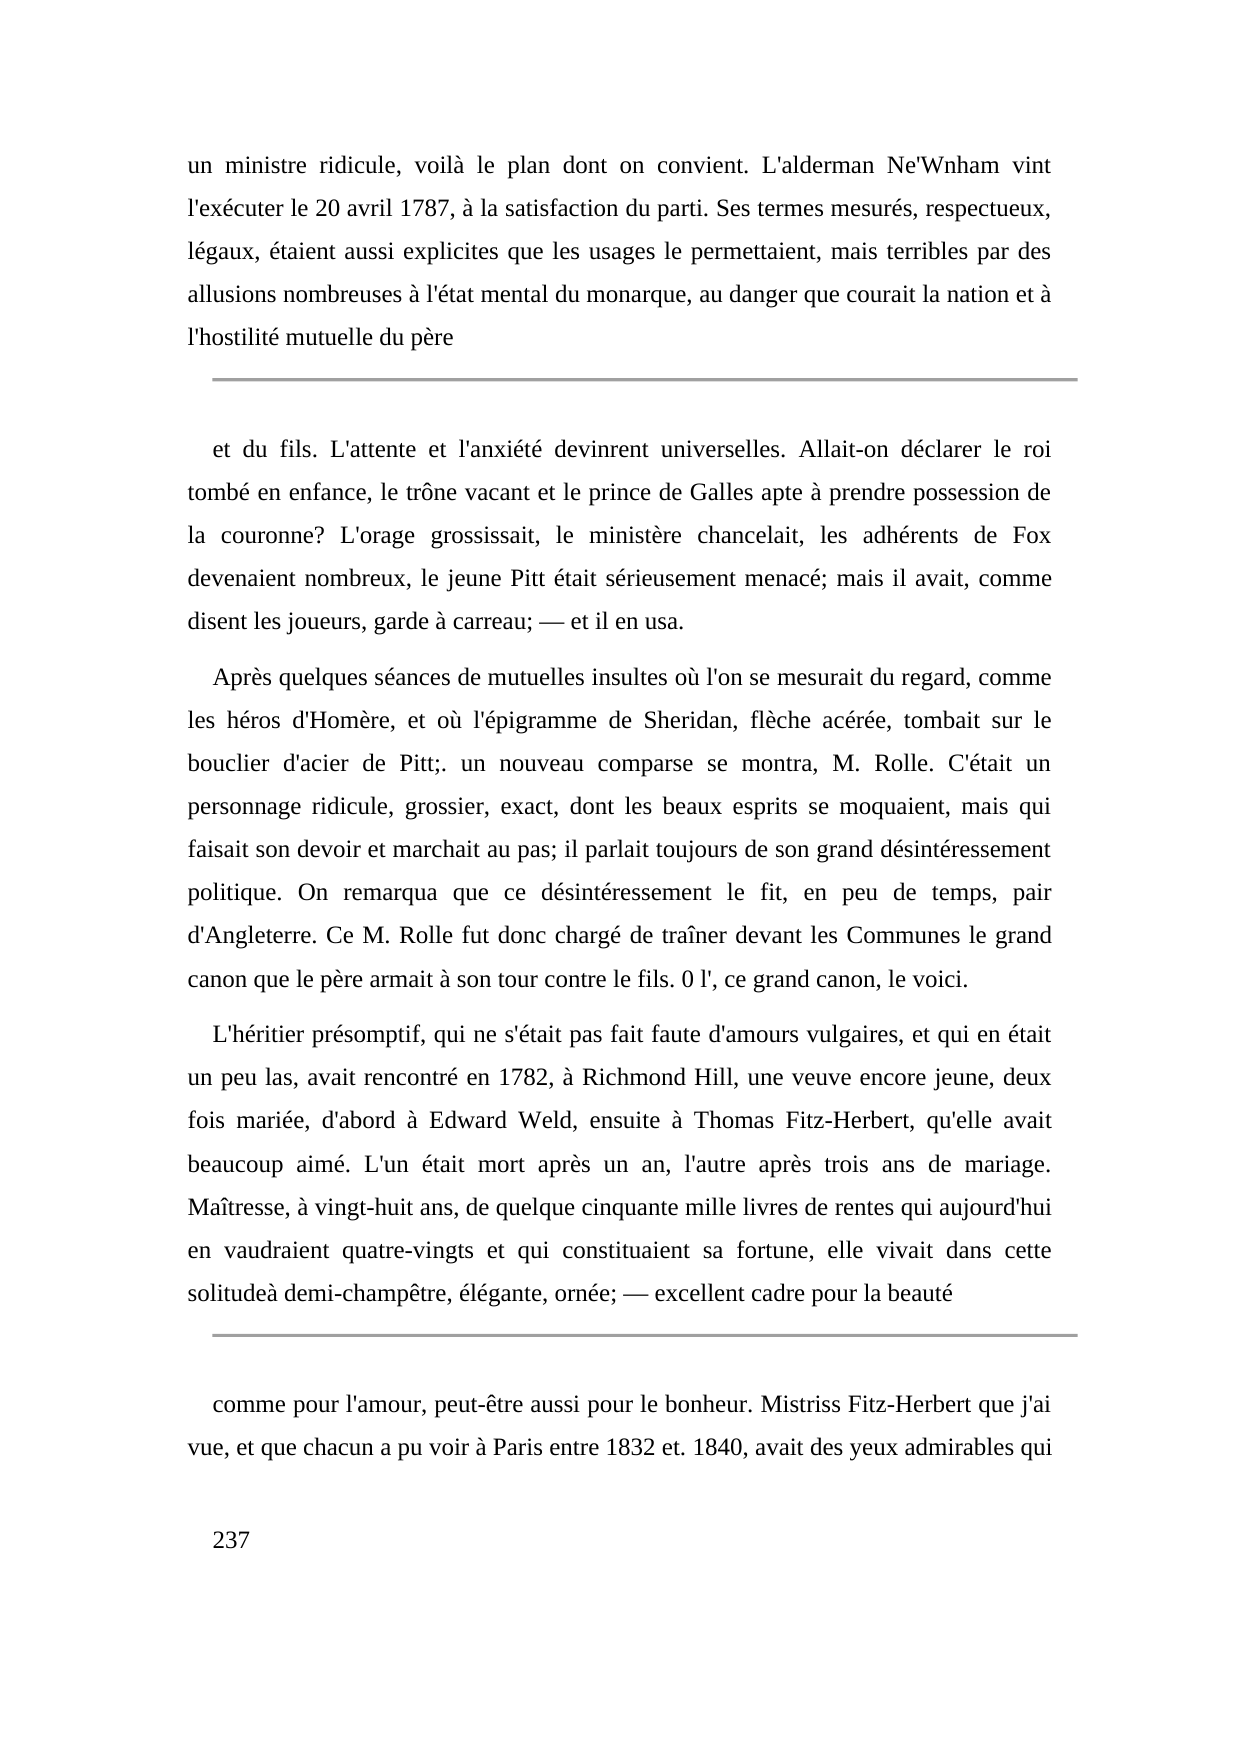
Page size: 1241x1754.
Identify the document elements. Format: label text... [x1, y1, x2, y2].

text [187, 150, 1053, 351]
text L'héritier présomptif, qui ne s'était pas fait faute d'amours vulgaires, et qui en était un peu las, avait rencontré en 1782, à Richmond Hill, une veuve encore jeune, deux fois mariée, d'abord à Edward Weld, ensuite à Thomas Fitz-Herbert, qu'elle avait beaucoup aimé. L'un était mort après un an, l'autre après trois ans de mariage. Maîtresse, à vingt-huit ans, de quelque cinquante mille livres de rentes qui aujourd'hui en vaudraient quatre-vingts et qui constituaient sa fortune, elle vivait dans cette solitudeà demi-champêtre, élégante, ornée; — excellent cadre pour la beauté [187, 1019, 1053, 1307]
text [187, 1389, 1053, 1461]
text et du fils. L'attente et l'anxiété devinrent universelles. Allait-on déclarer le roi tombé en enfance, le trône vacant et le prince de Galles apte à prendre possession de la couronne? L'orage grossissait, le ministère chancelait, les adhérents de Fox devenaient nombreux, le jeune Pitt était sérieusement menacé; mais il avait, comme disent les joueurs, garde à carreau; — et il en usa. [187, 434, 1053, 635]
text Après quelques séances de mutuelles insultes où l'on se mesurait du regard, comme les héros d'Homère, et où l'épigramme de Sheridan, flèche acérée, tombait sur le bouclier d'acier de Pitt;. un nouveau comparse se montra, M. Rolle. C'était un personnage ridicule, grossier, exact, dont les beaux esprits se moquaient, mais qui faisait son devoir et marchait au pas; il parlait toujours de son grand désintéressement politique. On remarqua que ce désintéressement le fit, en peu de temps, pair d'Angleterre. Ce M. Rolle fut donc chargé de traîner devant les Communes le grand canon que le père armait à son tour contre le fils. 0 l', ce grand canon, le voici. [187, 662, 1053, 992]
